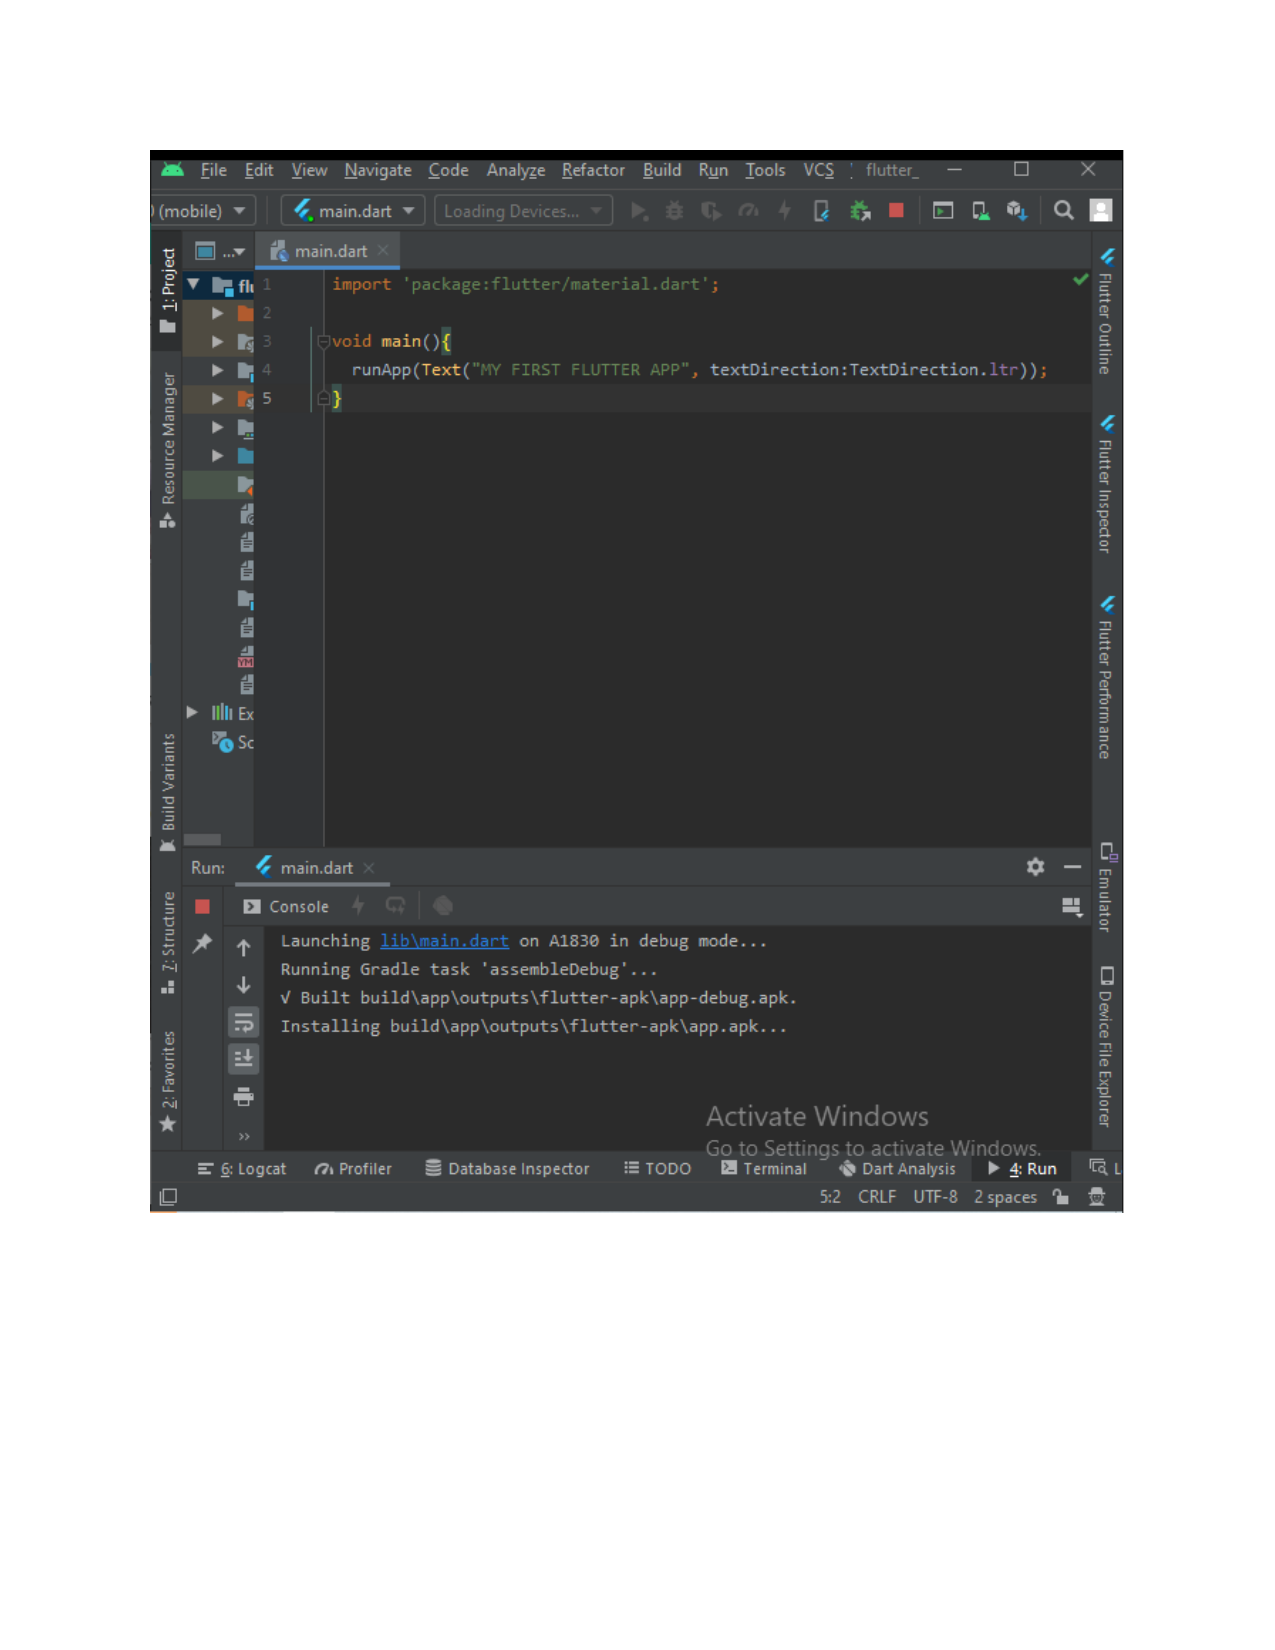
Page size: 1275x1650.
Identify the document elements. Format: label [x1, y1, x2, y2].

picture [150, 150, 1124, 1213]
